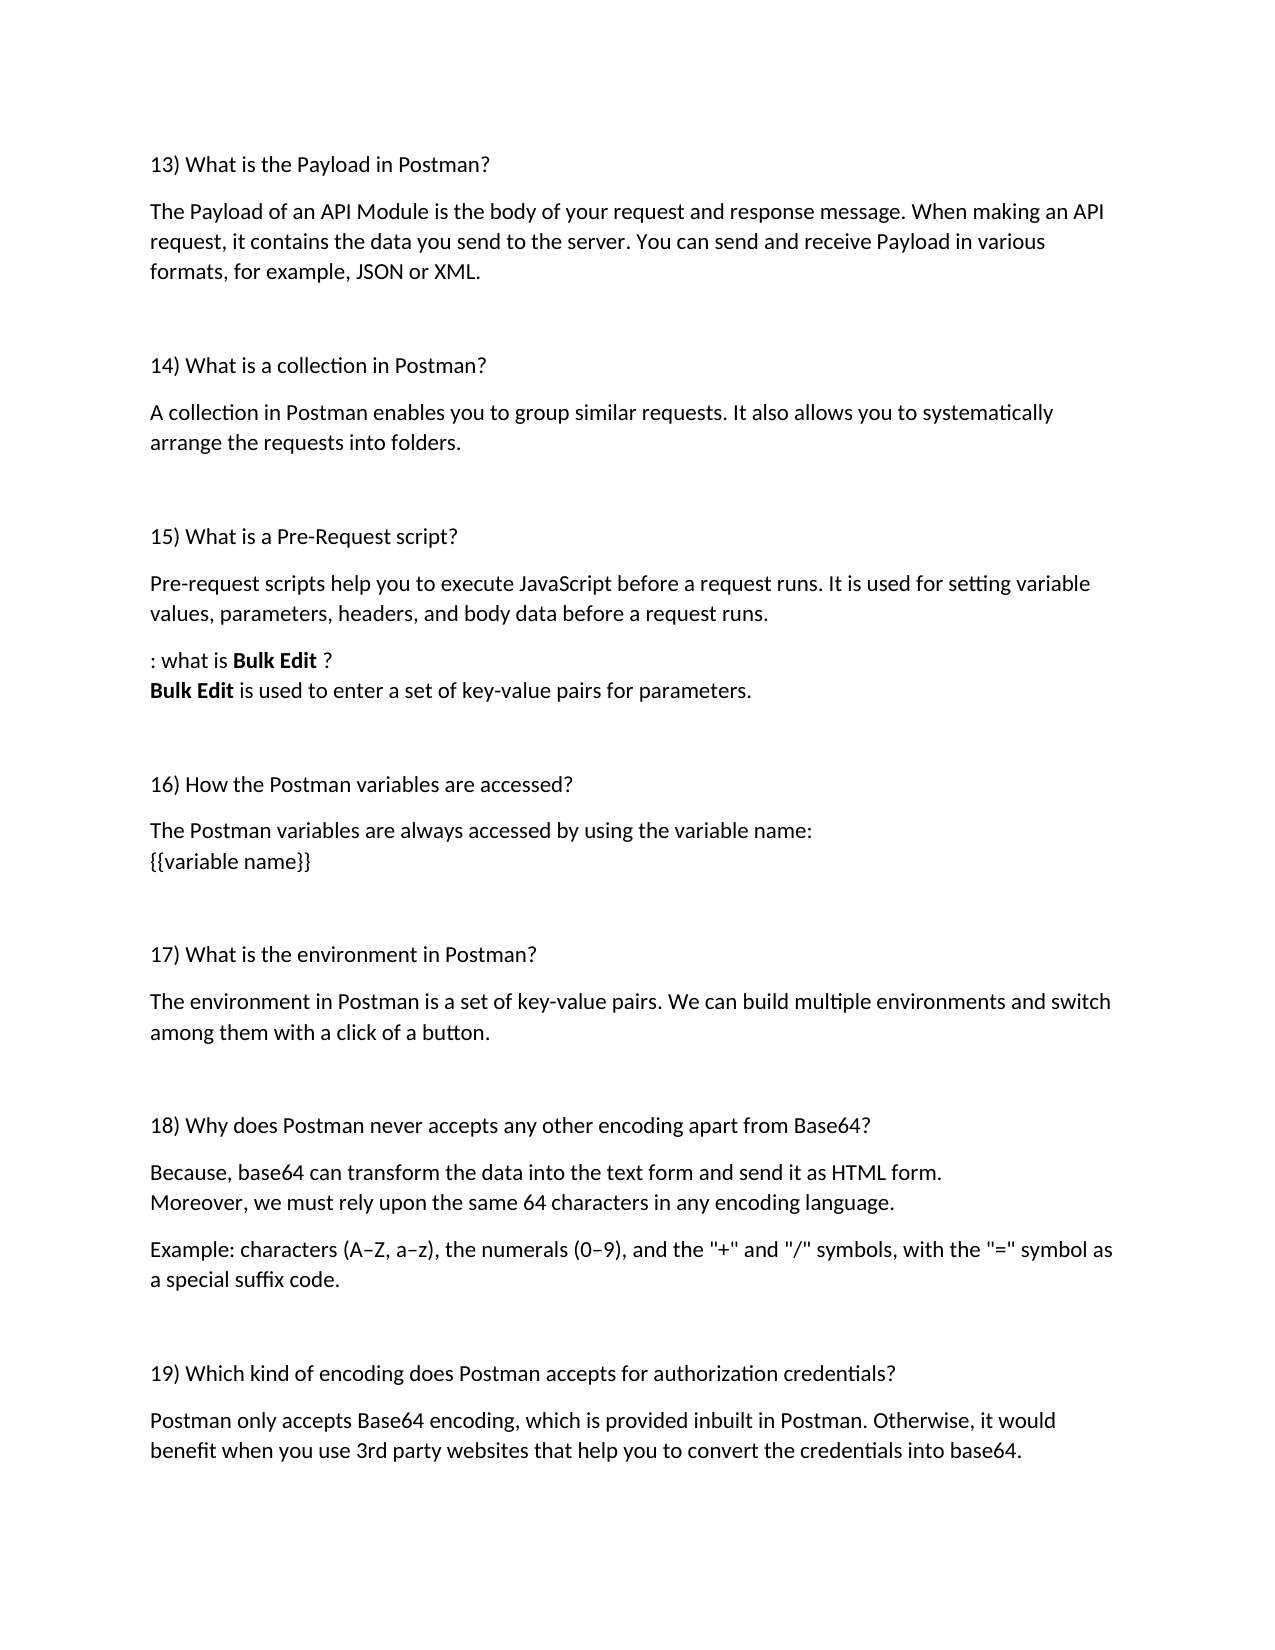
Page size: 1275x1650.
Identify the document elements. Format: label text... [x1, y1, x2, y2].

text {{variable name}} [150, 847, 1125, 875]
text 15) What is a Pre-Request script? [150, 522, 1125, 550]
text 18) Why does Postman never accepts any other encoding apart from Base64? [150, 1111, 1125, 1139]
text Because, base64 can transform the data into the text form and send it as HTML form. [150, 1158, 1125, 1186]
text : what is Bulk Edit ? Bulk Edit is used to enter a set of key-value pairs for parameters. [150, 646, 1125, 704]
text Postman only accepts Base64 encoding, which is provided inbuilt in Postman. Otherwise, it would benefit when you use 3rd party websites that help you to convert the credentials into base64. [150, 1406, 1125, 1464]
text 16) How the Postman variables are accessed? [150, 770, 1125, 798]
text Pre-request scripts help you to execute JavaScript before a request runs. It is used for setting variable values, parameters, headers, and body data before a request runs. [150, 569, 1125, 627]
text 13) What is the Payload in Postman? [150, 150, 1125, 178]
text The environment in Postman is a set of key-value pairs. We can build multiple environments and switch among them with a click of a button. [150, 987, 1125, 1046]
text The Postman variables are always accessed by using the variable name: [150, 817, 1125, 845]
text Example: characters (A–Z, a–z), the numerals (0–9), and the "+" and "/" symbols, with the "=" symbol as a special suffix code. [150, 1235, 1125, 1294]
text A collection in Postman enables you to group similar requests. It also allows you to systematically arrange the requests into folders. [150, 398, 1125, 456]
text Moreover, we must rely upon the same 64 characters in any encoding language. [150, 1188, 1125, 1217]
text The Payload of an API Module is the body of your request and response message. When making an API request, it contains the data you send to the server. You can send and receive Payload in various formats, for example, JSON or XML. [150, 197, 1125, 285]
text 17) What is the environment in Postman? [150, 941, 1125, 969]
text 14) What is a collection in Postman? [150, 351, 1125, 379]
text 19) Which kind of encoding does Postman accepts for authorization credentials? [150, 1359, 1125, 1387]
